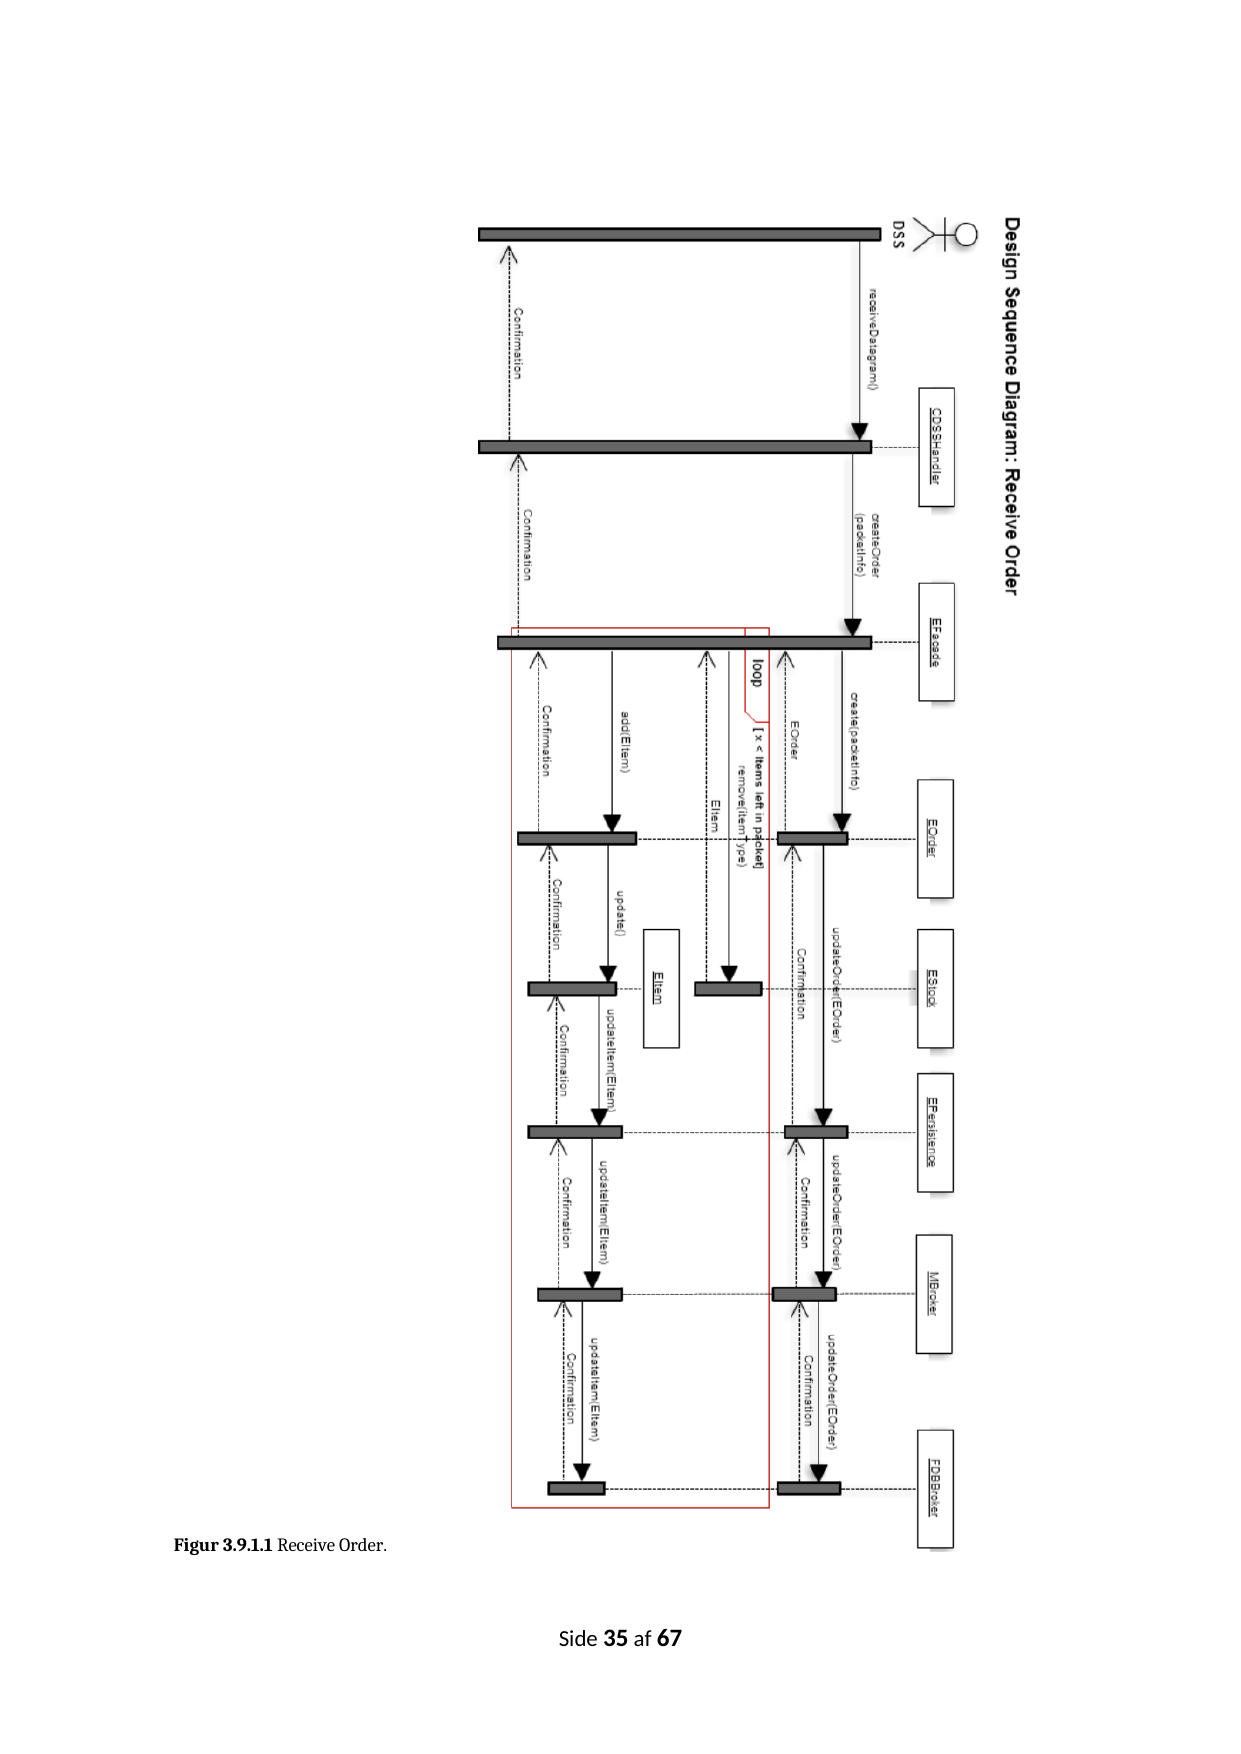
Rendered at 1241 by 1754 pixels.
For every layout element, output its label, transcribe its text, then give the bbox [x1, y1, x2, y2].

picture [478, 179, 1029, 1552]
